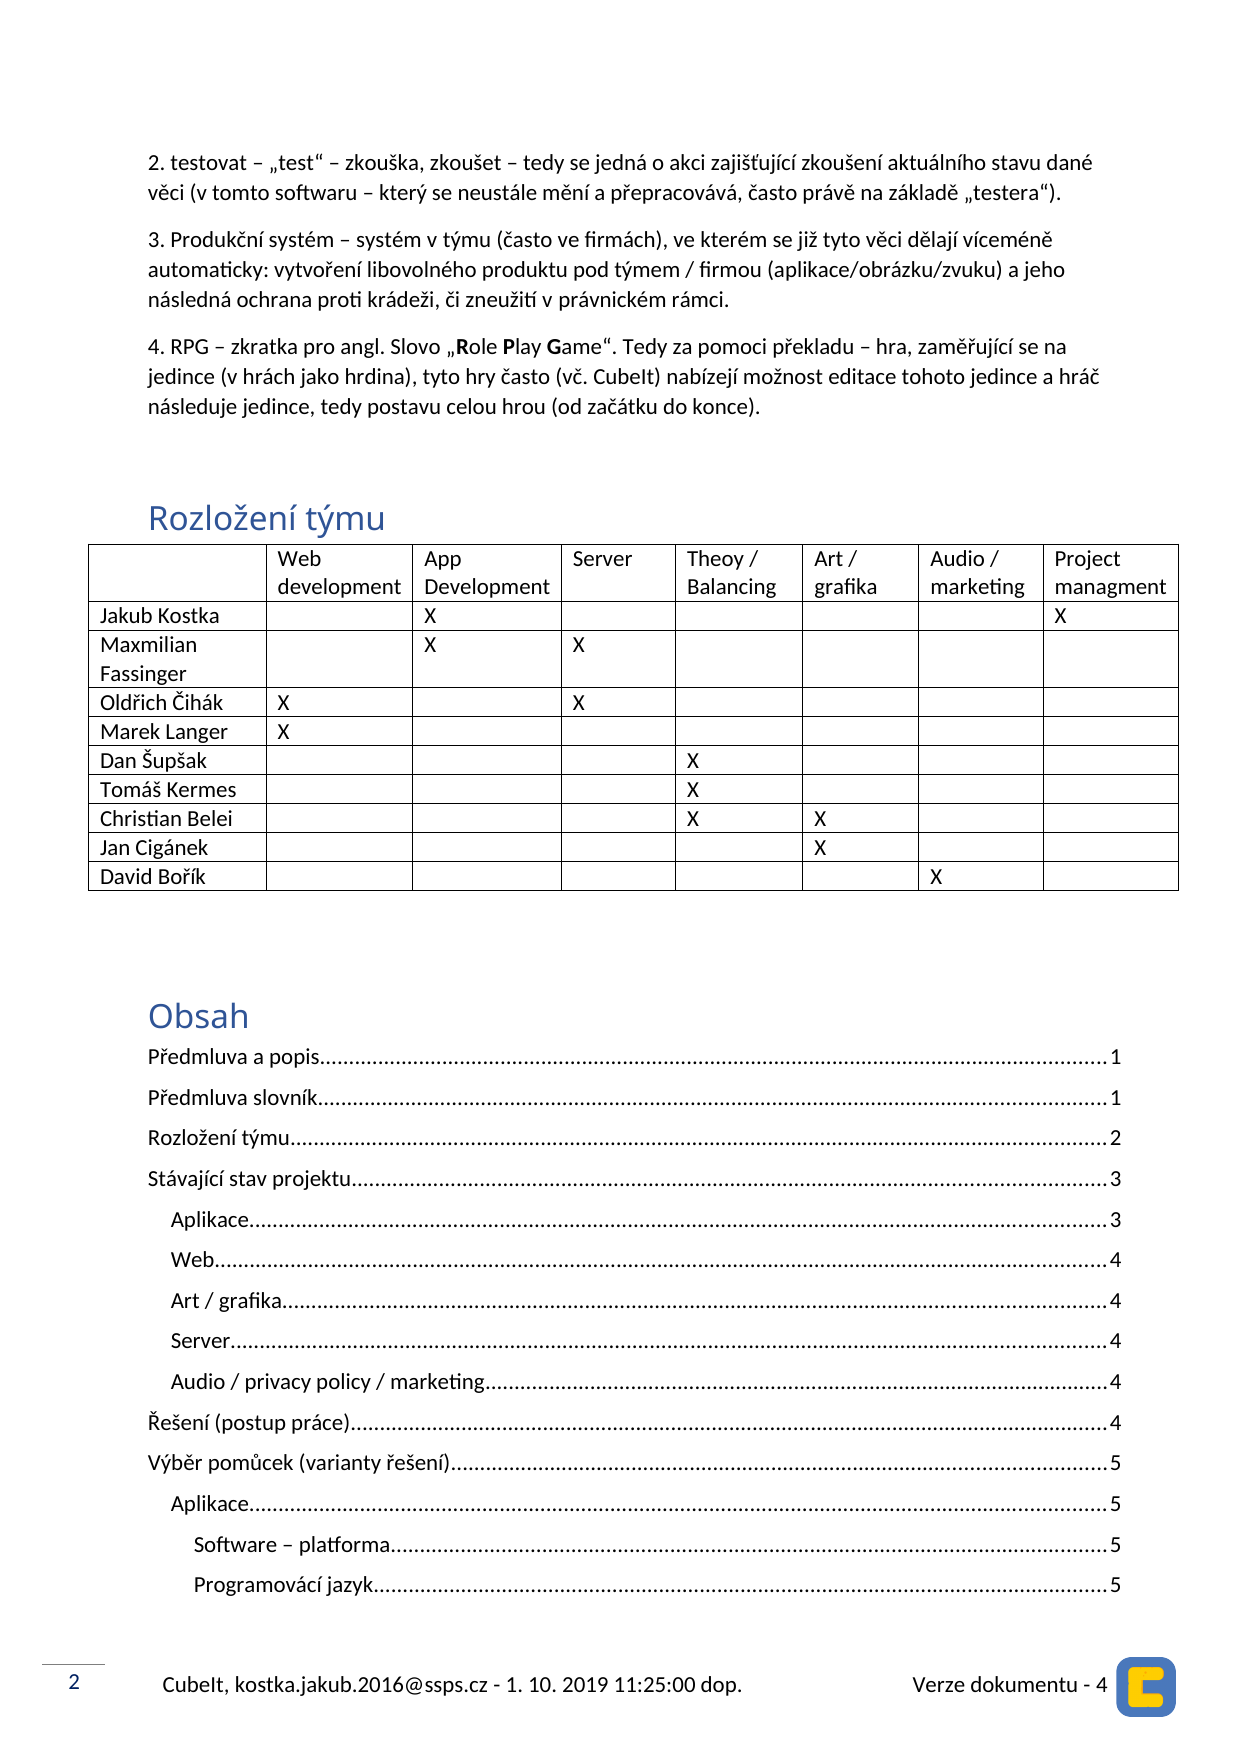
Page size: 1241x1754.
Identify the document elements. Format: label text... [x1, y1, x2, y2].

table_cell Jakub Kostka [89, 602, 266, 629]
table_cell [1044, 804, 1178, 832]
table_cell [562, 804, 675, 832]
table_cell [267, 746, 412, 774]
table_cell [267, 602, 412, 629]
table_header App Development [413, 545, 561, 601]
table_cell [1044, 631, 1178, 687]
table_cell [1044, 862, 1178, 890]
table_cell [562, 862, 675, 890]
table_cell X [676, 775, 802, 803]
table_cell [919, 746, 1043, 774]
table_cell [919, 631, 1043, 687]
table_cell [1044, 833, 1178, 861]
table_cell David Bořík [89, 862, 266, 890]
table_cell [676, 688, 802, 716]
table_header Web development [267, 545, 412, 601]
table_cell [413, 862, 561, 890]
table_cell [803, 602, 918, 629]
table_cell [803, 688, 918, 716]
subtitle Rozložení týmu [148, 494, 1122, 540]
table_cell [413, 688, 561, 716]
table_cell [562, 775, 675, 803]
table_cell [562, 746, 675, 774]
table_cell [1044, 717, 1178, 745]
table_cell X [267, 717, 412, 745]
table_cell [803, 862, 918, 890]
table_header [89, 545, 266, 601]
table_cell [562, 833, 675, 861]
table_cell X [676, 804, 802, 832]
table_cell X [803, 833, 918, 861]
table_cell [676, 717, 802, 745]
table_cell [919, 775, 1043, 803]
table_cell [803, 717, 918, 745]
table_cell [267, 833, 412, 861]
table_cell Oldřich Čihák [89, 688, 266, 716]
table_cell [267, 862, 412, 890]
table_cell [413, 775, 561, 803]
table_cell X [1044, 602, 1178, 629]
table_cell [413, 717, 561, 745]
table_cell Maxmilian Fassinger [89, 631, 266, 687]
table_cell X [803, 804, 918, 832]
table_cell [267, 631, 412, 687]
picture [1116, 1657, 1176, 1717]
table_cell [562, 602, 675, 629]
table_cell [803, 775, 918, 803]
table_cell X [267, 688, 412, 716]
table_header Art / grafika [803, 545, 918, 601]
table_cell [1044, 746, 1178, 774]
table_cell [803, 631, 918, 687]
table_cell [919, 833, 1043, 861]
table_cell X [562, 631, 675, 687]
table_cell [919, 688, 1043, 716]
table_cell Christian Belei [89, 804, 266, 832]
table_cell [562, 717, 675, 745]
table_cell [413, 833, 561, 861]
text 2. testovat – „test“ – zkouška, zkoušet – tedy se jedná o akci zajišťující zkoušení aktuálního stavu dané věci (v tomto softwaru – který se neustále mění a přepracovává, často právě na základě „testera“). [148, 148, 1122, 206]
table_cell [267, 804, 412, 832]
table_cell [1044, 775, 1178, 803]
table_cell Marek Langer [89, 717, 266, 745]
table_cell Jan Cigánek [89, 833, 266, 861]
table_cell X [562, 688, 675, 716]
table_cell [803, 746, 918, 774]
table_cell [676, 862, 802, 890]
table_cell Tomáš Kermes [89, 775, 266, 803]
table_cell [919, 804, 1043, 832]
table_cell [676, 602, 802, 629]
table_cell [1044, 688, 1178, 716]
table_header Audio / marketing [919, 545, 1043, 601]
table_cell Dan Šupšak [89, 746, 266, 774]
text 3. Produkční systém – systém v týmu (často ve firmách), ve kterém se již tyto věci dělají víceméně automaticky: vytvoření libovolného produktu pod týmem / firmou (aplikace/obrázku/zvuku) a jeho následná ochrana proti krádeži, či zneužití v právnickém rámci. [148, 225, 1122, 313]
table_cell [919, 717, 1043, 745]
table_cell X [413, 631, 561, 687]
table_cell [676, 833, 802, 861]
table_cell X [676, 746, 802, 774]
table_cell [676, 631, 802, 687]
table_header Theoy / Balancing [676, 545, 802, 601]
table_cell [413, 804, 561, 832]
table_cell [413, 746, 561, 774]
text 4. RPG – zkratka pro angl. Slovo „Role Play Game“. Tedy za pomoci překladu – hra, zaměřující se na jedince (v hrách jako hrdina), tyto hry často (vč. CubeIt) nabízejí možnost editace tohoto jedince a hráč následuje jedince, tedy postavu celou hrou (od začátku do konce). [148, 332, 1122, 420]
table_cell [919, 602, 1043, 629]
table_header Project managment [1044, 545, 1178, 601]
table_cell X [919, 862, 1043, 890]
table_cell X [413, 602, 561, 629]
table_header Server [562, 545, 675, 601]
table_cell [267, 775, 412, 803]
